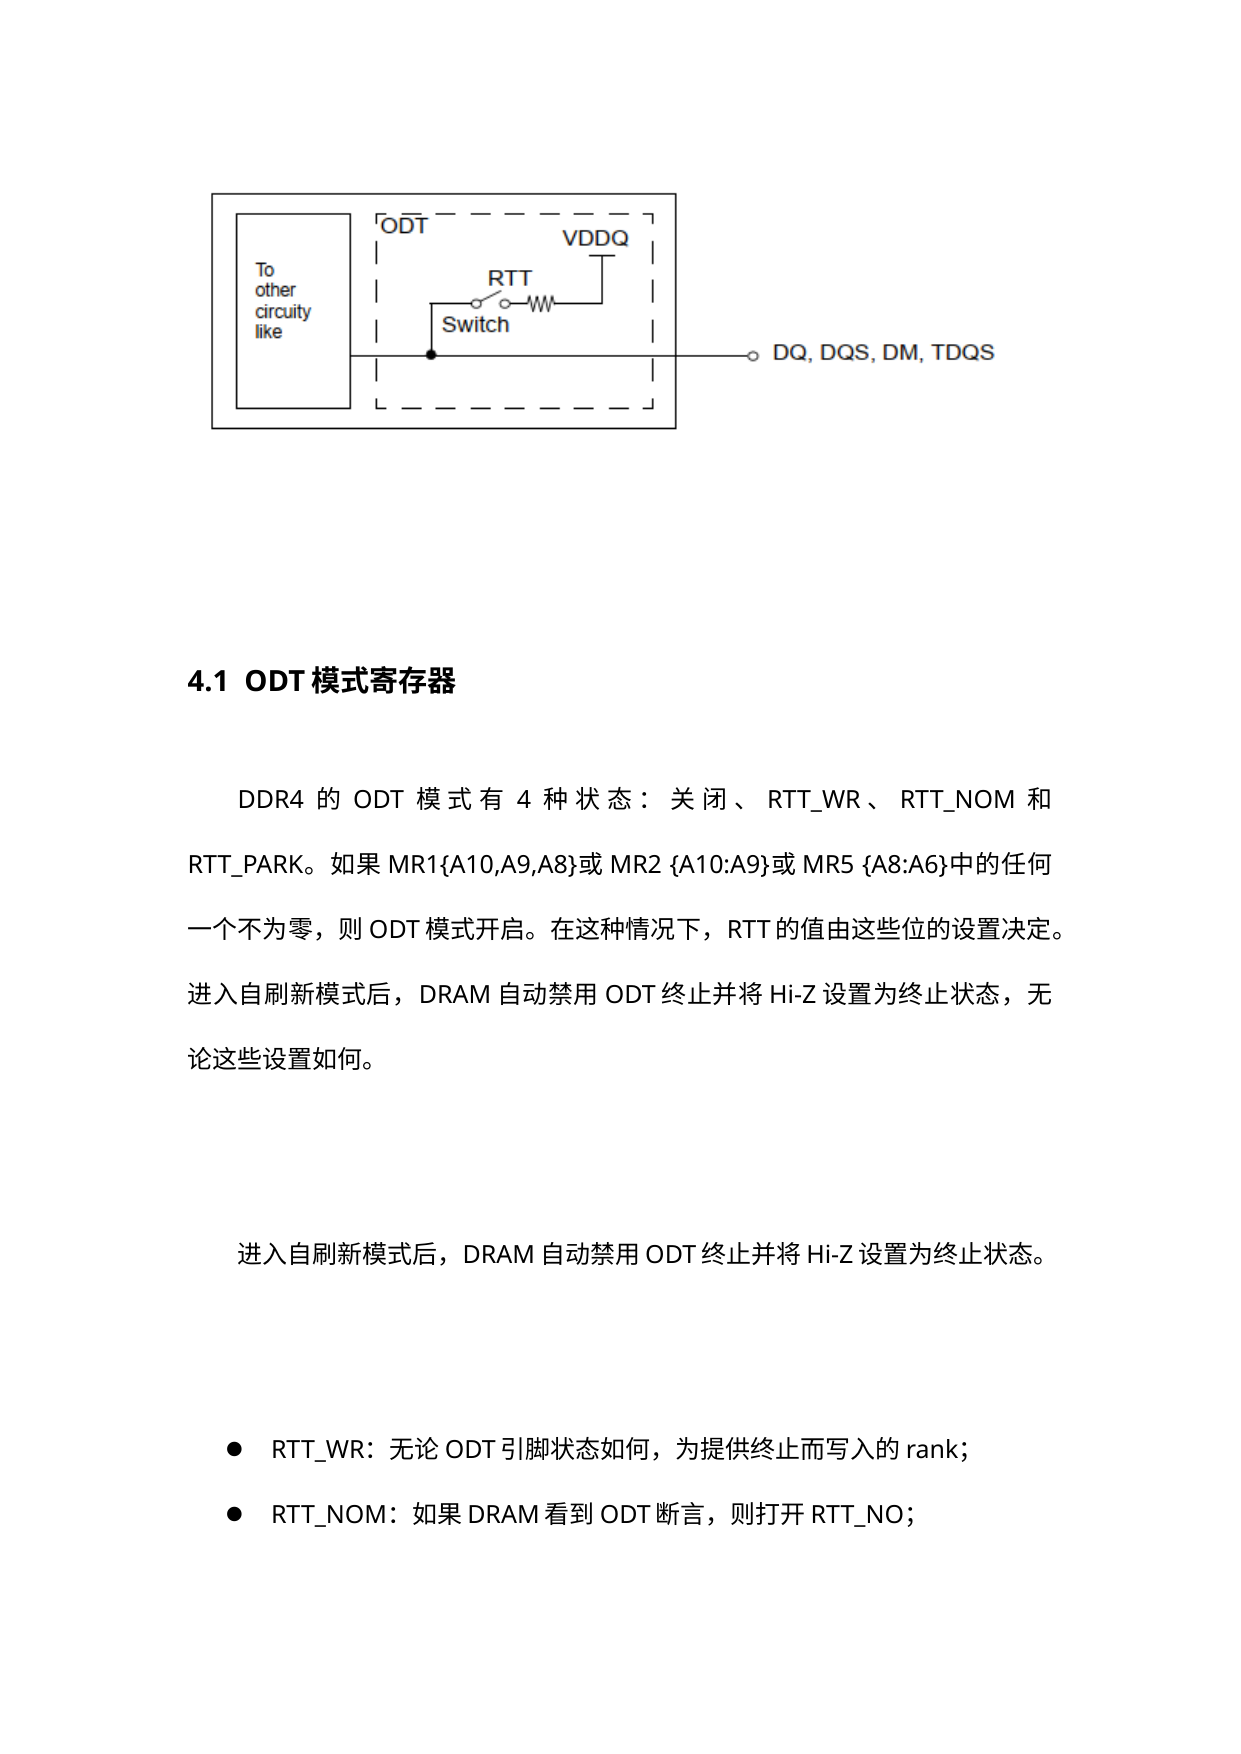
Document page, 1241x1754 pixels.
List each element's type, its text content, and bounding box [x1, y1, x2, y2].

picture [187, 162, 1053, 465]
subtitle 4.1 ODT模式寄存器 [187, 646, 1053, 711]
text DDR4的ODT模式有4种状态：关闭、RTT_WR、RTT_NOM和RTT_PARK。如果MR1{A10,A9,A8}或MR2 {A10:A9}或MR5 {A8:A6}中的任何一个不为零，则ODT模式开启。在这种情况下，RTT的值由这些位的设置决定。进入自刷新模式后，DRAM自动禁用ODT终止并将Hi-Z设置为终止状态，无论这些设置如何。 [187, 765, 1053, 1090]
text 进入自刷新模式后，DRAM自动禁用ODT终止并将Hi-Z设置为终止状态。 [187, 1220, 1053, 1285]
list RTT_NOM：如果DRAM看到ODT断言，则打开RTT_NO； [225, 1480, 1053, 1545]
list RTT_WR：无论ODT引脚状态如何，为提供终止而写入的rank； [225, 1415, 1053, 1480]
